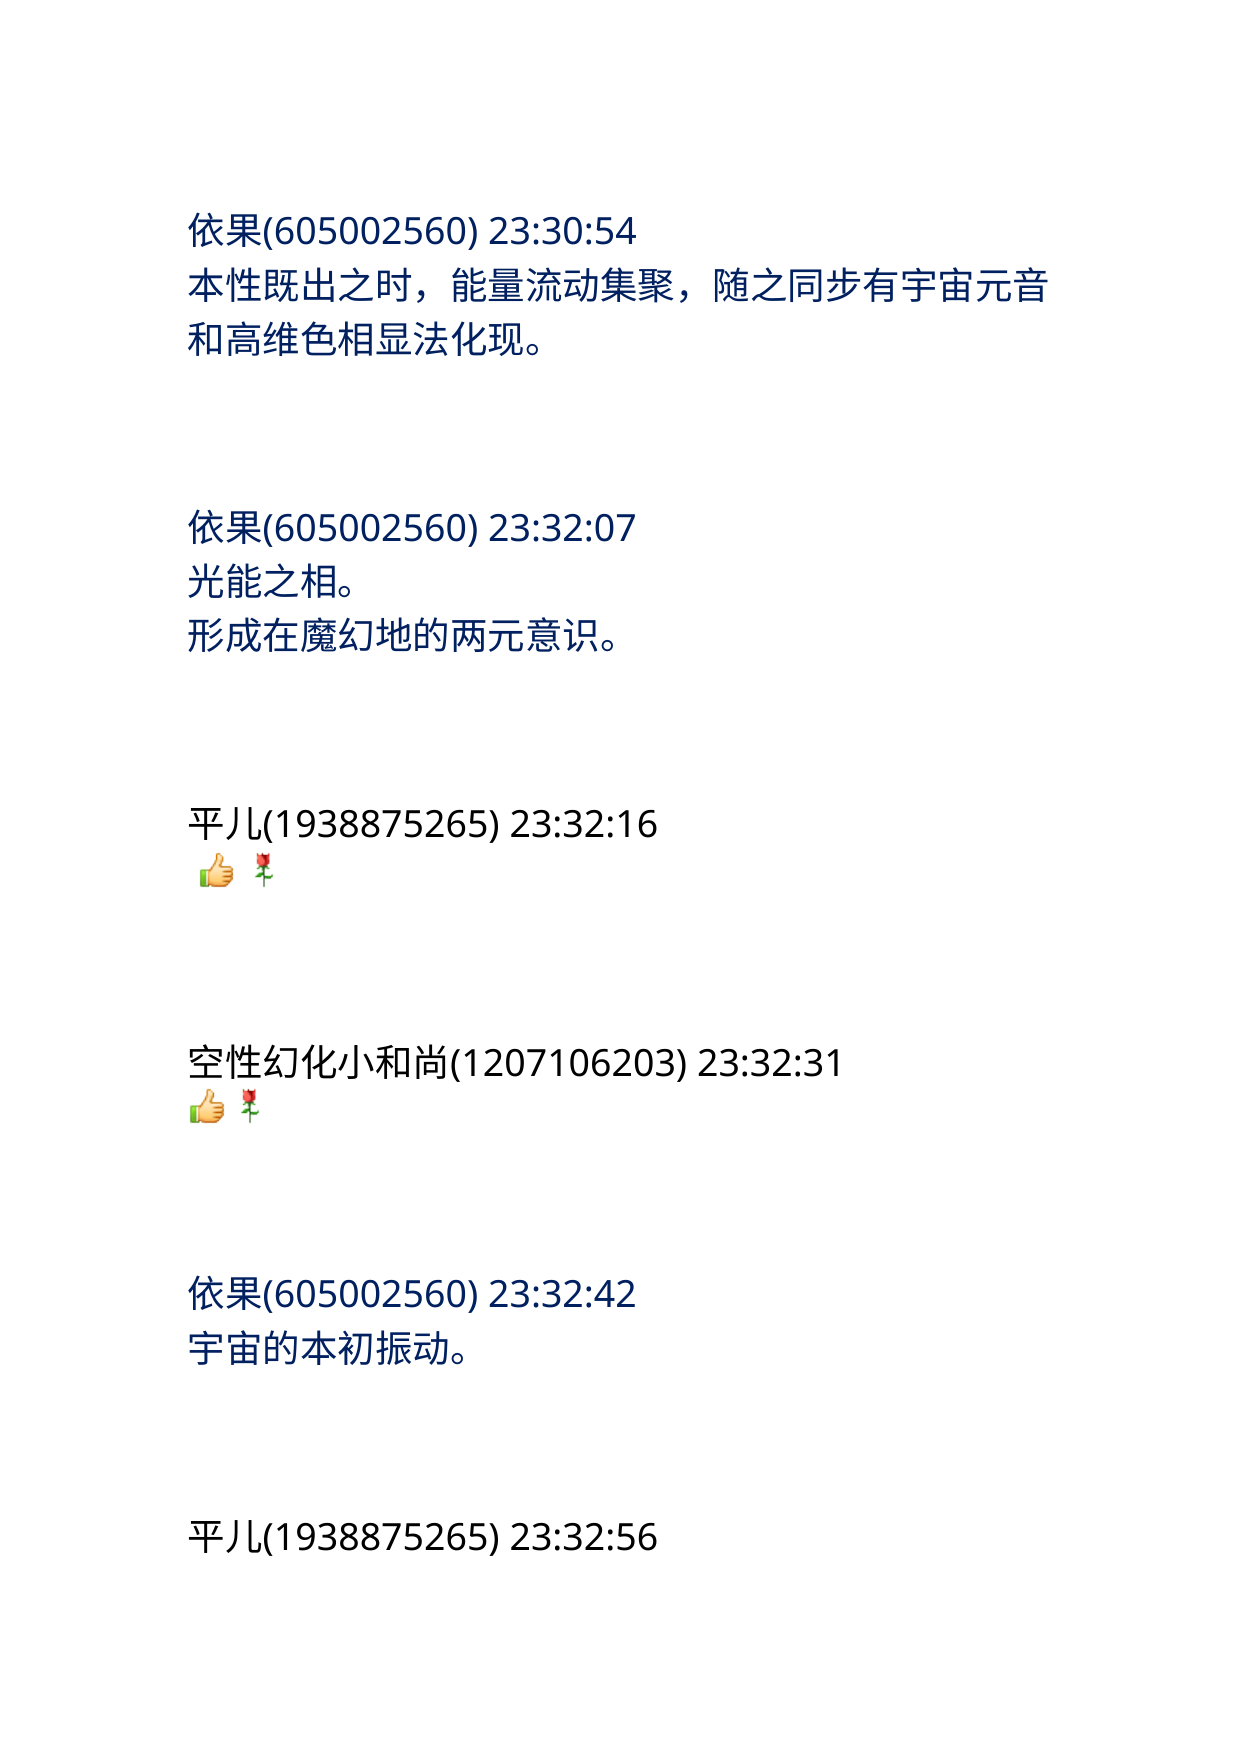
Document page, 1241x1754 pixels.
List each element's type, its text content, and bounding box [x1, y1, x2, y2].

text 宇宙的本初振动。 [187, 1319, 1053, 1373]
picture [244, 850, 283, 889]
text 平儿(1938875265) 23:32:16 [187, 794, 1053, 848]
picture [230, 1087, 269, 1125]
text 光能之相。 [187, 552, 1053, 606]
text 依果(605002560) 23:30:54 [187, 201, 1053, 256]
text 形成在魔幻地的两元意识。 [187, 606, 1053, 660]
text 依果(605002560) 23:32:07 [187, 497, 1053, 552]
text 空性幻化小和尚(1207106203) 23:32:31 [187, 1033, 1053, 1087]
text 依果(605002560) 23:32:42 [187, 1264, 1053, 1319]
text 本性既出之时，能量流动集聚，随之同步有宇宙元音和高维色相显法化现。 [187, 256, 1053, 364]
picture [187, 1087, 226, 1125]
text 平儿(1938875265) 23:32:56 [187, 1506, 1053, 1561]
picture [197, 850, 235, 889]
